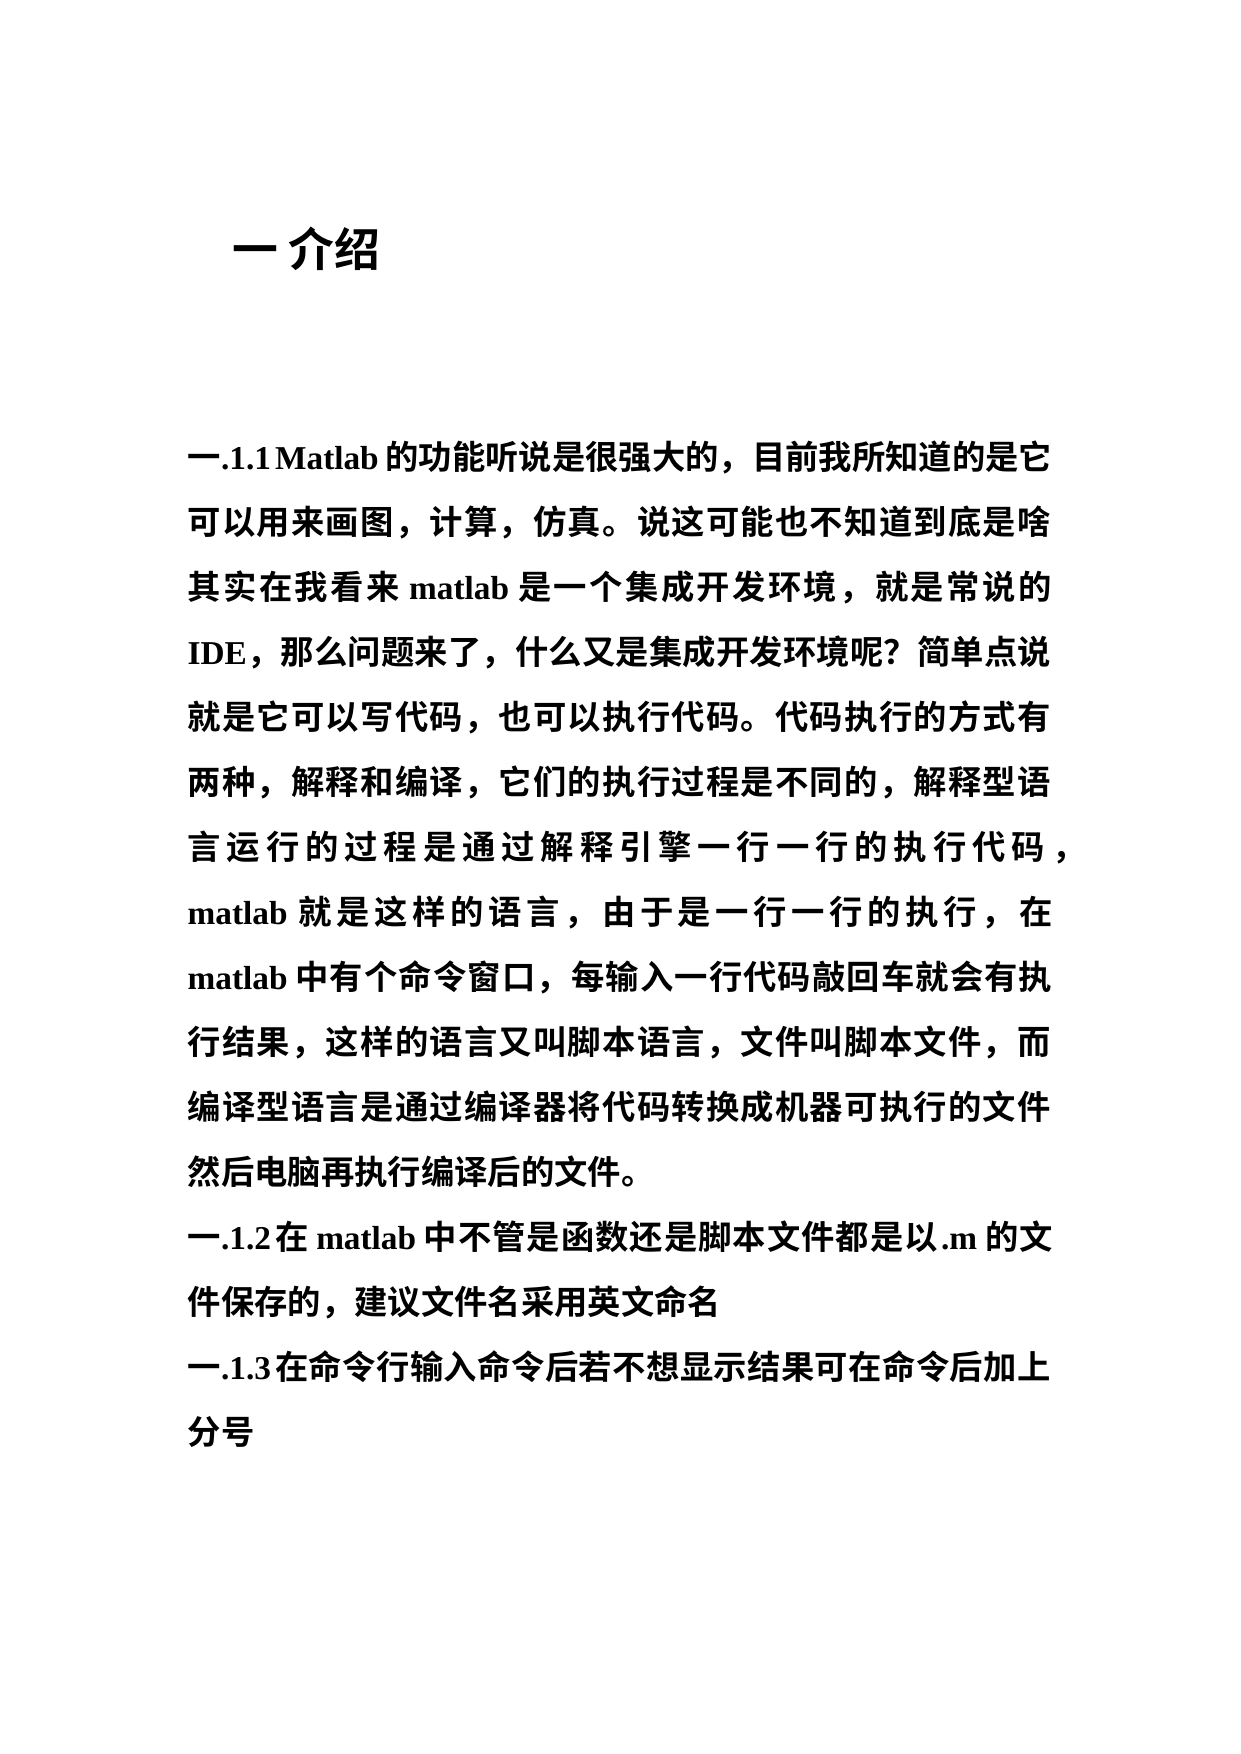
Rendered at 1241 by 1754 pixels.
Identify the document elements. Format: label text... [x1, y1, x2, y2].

subtitle Matlab的功能听说是很强大的，目前我所知道的是它可以用来画图，计算，仿真。说这可能也不知道到底是啥。其实在我看来matlab是一个集成开发环境，就是常说的IDE，那么问题来了，什么又是集成开发环境呢？简单点说就是它可以写代码，也可以执行代码。代码执行的方式有两种，解释和编译，它们的执行过程是不同的，解释型语言运行的过程是通过解释引擎一行一行的执行代码，matlab就是这样的语言，由于是一行一行的执行，在matlab中有个命令窗口，每输入一行代码敲回车就会有执行结果，这样的语言又叫脚本语言，文件叫脚本文件，而编译型语言是通过编译器将代码转换成机器可执行的文件，然后电脑再执行编译后的文件。 [187, 423, 1053, 1203]
subtitle 在matlab中不管是函数还是脚本文件都是以.m的文件保存的，建议文件名采用英文命名 [187, 1203, 1053, 1333]
subtitle 介绍 [232, 197, 1053, 295]
subtitle 在命令行输入命令后若不想显示结果可在命令后加上分号 [187, 1333, 1053, 1463]
